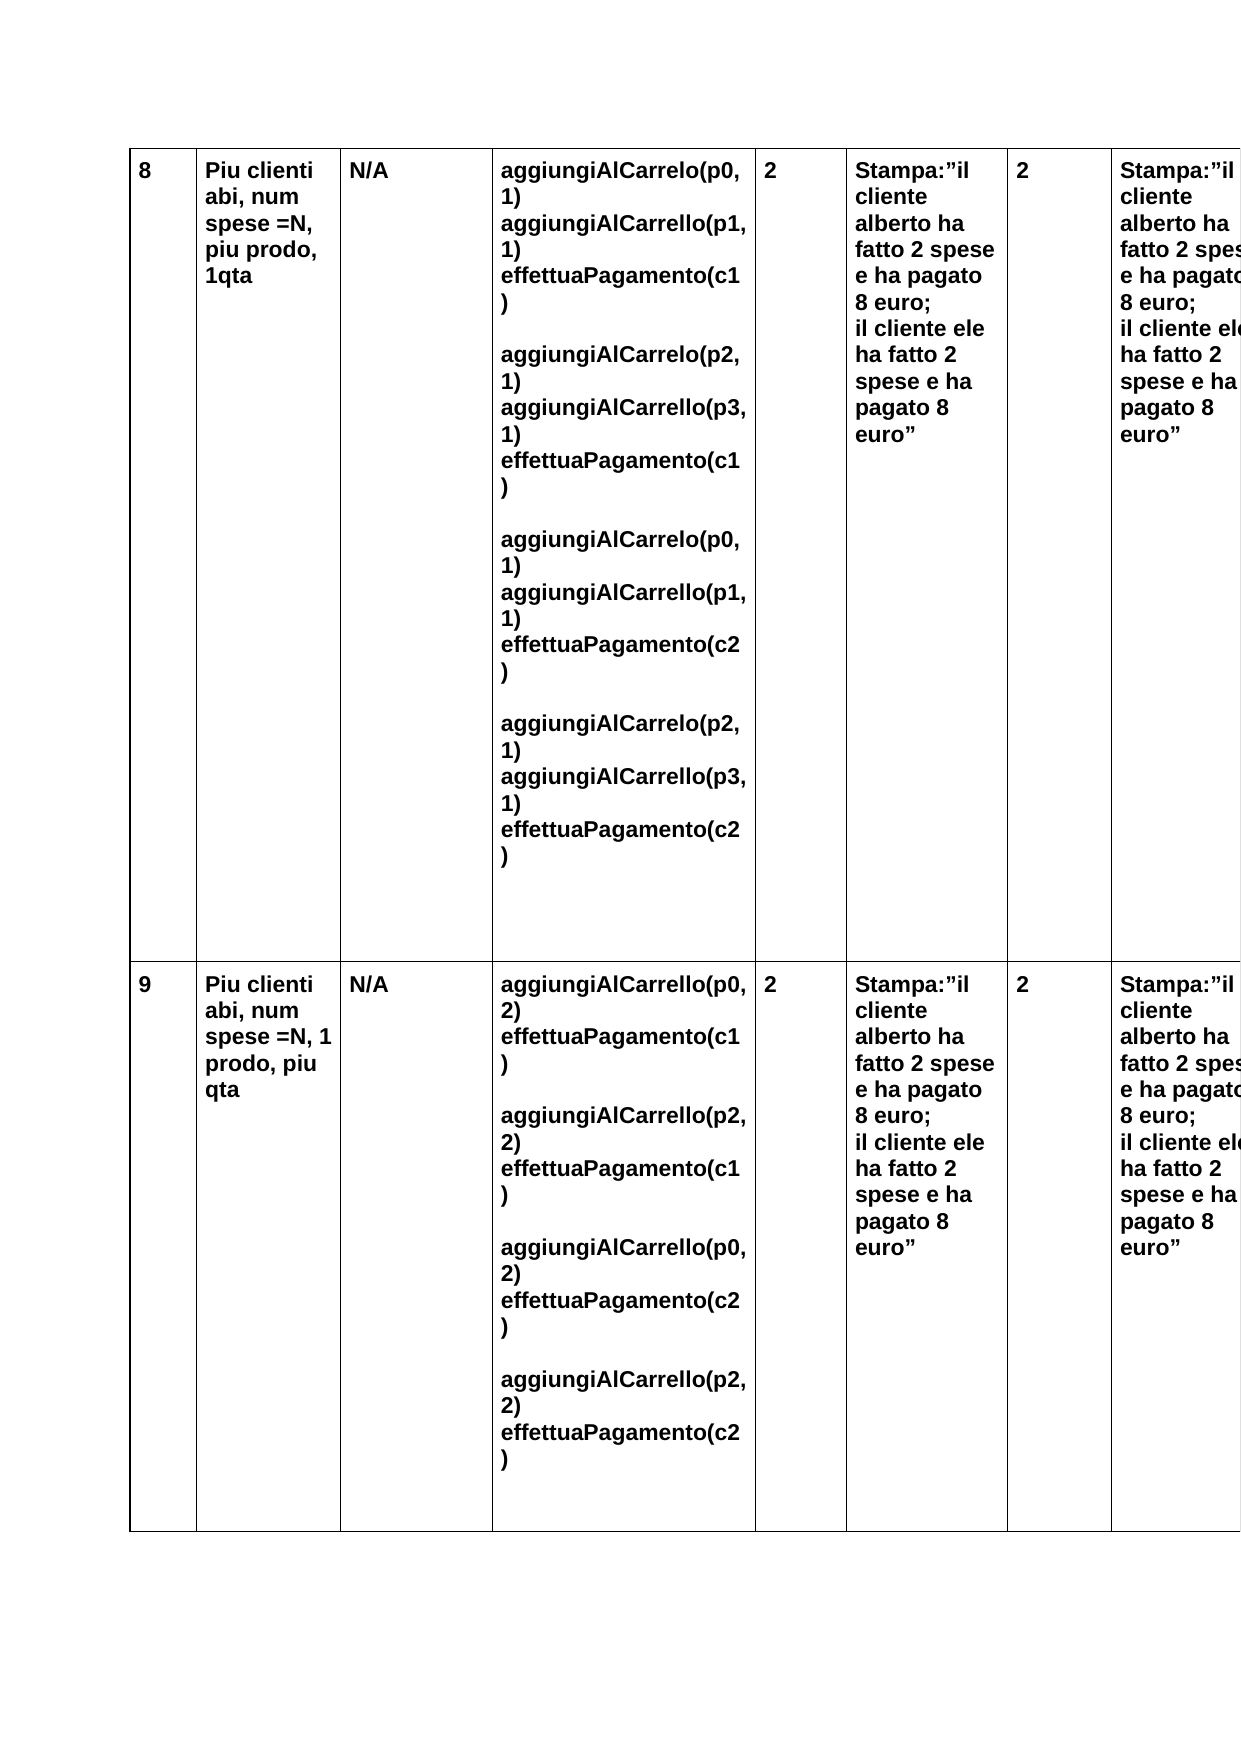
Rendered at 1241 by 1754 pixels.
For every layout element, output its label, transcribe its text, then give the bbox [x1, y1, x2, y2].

table_cell Stampa:”il cliente alberto ha fatto 2 spese e ha pagato 8 euro; il cliente ele ha fatto 2 spese e ha pagato 8 euro” [847, 962, 1007, 1531]
table_cell N/A [341, 149, 492, 961]
table_cell Stampa:”il cliente alberto ha fatto 2 spese e ha pagato 8 euro; il cliente ele ha fatto 2 spese e ha pagato 8 euro” [1112, 149, 1240, 961]
table_cell aggiungiAlCarrello(p0,2) effettuaPagamento(c1) aggiungiAlCarrello(p2,2) effettuaPagamento(c1) aggiungiAlCarrello(p0,2) effettuaPagamento(c2) aggiungiAlCarrello(p2,2) effettuaPagamento(c2) [493, 962, 755, 1531]
table_cell 2 [756, 149, 846, 961]
table_cell Stampa:”il cliente alberto ha fatto 2 spese e ha pagato 8 euro; il cliente ele ha fatto 2 spese e ha pagato 8 euro” [847, 149, 1007, 961]
table_cell 8 [131, 149, 196, 961]
table_cell 9 [131, 962, 196, 1531]
table_cell Piu clienti abi, num spese =N, 1 prodo, piu qta [197, 962, 340, 1531]
table_cell aggiungiAlCarrelo(p0,1) aggiungiAlCarrello(p1,1) effettuaPagamento(c1) aggiungiAlCarrelo(p2,1) aggiungiAlCarrello(p3,1) effettuaPagamento(c1) aggiungiAlCarrelo(p0,1) aggiungiAlCarrello(p1,1) effettuaPagamento(c2) aggiungiAlCarrelo(p2,1) aggiungiAlCarrello(p3,1) effettuaPagamento(c2) [493, 149, 755, 961]
table_cell 2 [1008, 962, 1111, 1531]
table_cell Stampa:”il cliente alberto ha fatto 2 spese e ha pagato 8 euro; il cliente ele ha fatto 2 spese e ha pagato 8 euro” [1112, 962, 1240, 1531]
table_cell N/A [341, 962, 492, 1531]
table_cell Piu clienti abi, num spese =N, piu prodo, 1qta [197, 149, 340, 961]
table_cell 2 [1008, 149, 1111, 961]
table_cell 2 [756, 962, 846, 1531]
